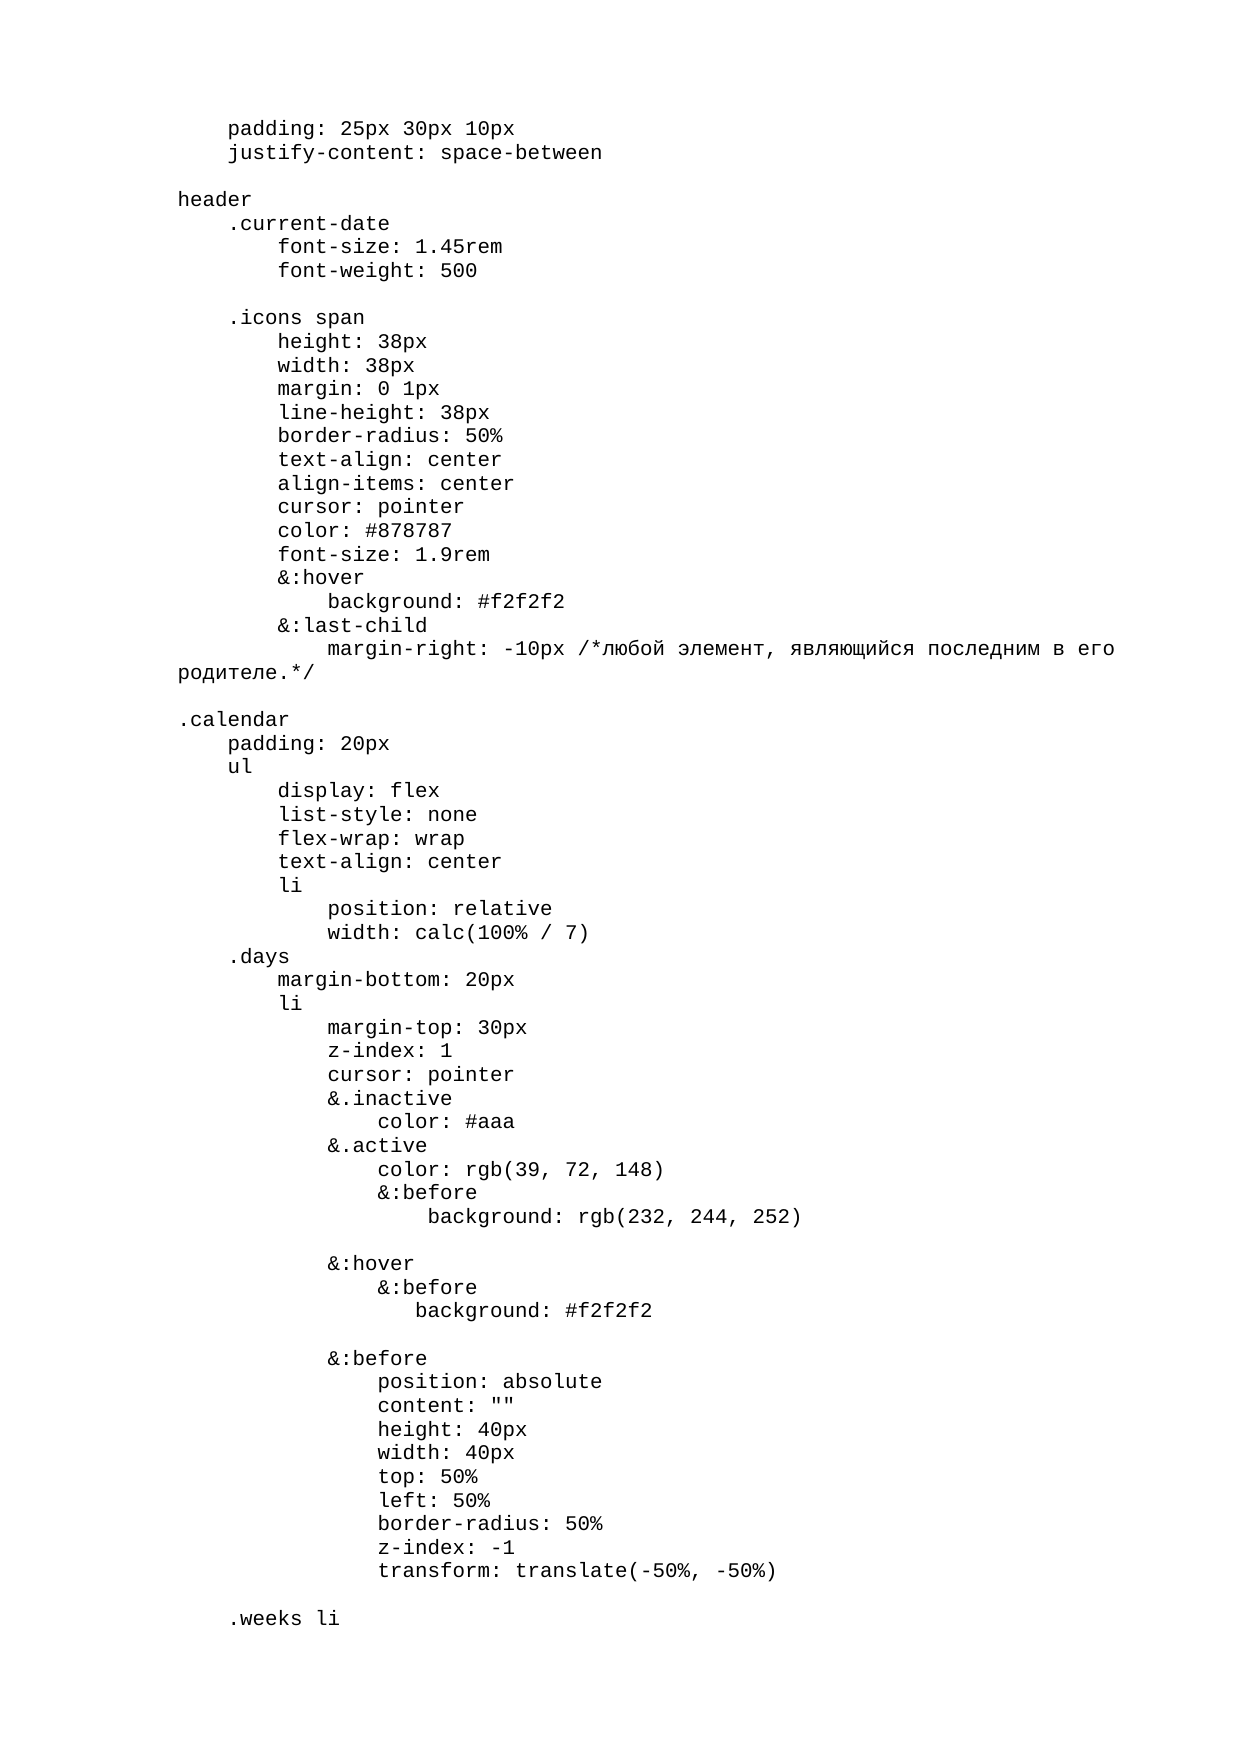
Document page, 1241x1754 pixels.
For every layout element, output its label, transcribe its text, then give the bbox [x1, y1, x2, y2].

text ul [177, 757, 1152, 780]
text flex-wrap: wrap [177, 827, 1152, 851]
text height: 40px [177, 1419, 1152, 1442]
text .days [177, 946, 1152, 969]
text background: #f2f2f2 [177, 591, 1152, 615]
text header [177, 189, 1152, 213]
text &:before [177, 1277, 1152, 1300]
text transform: translate(-50%, -50%) [177, 1561, 1152, 1584]
text color: #aaa [177, 1111, 1152, 1135]
text display: flex [177, 780, 1152, 804]
text .current-date [177, 213, 1152, 236]
text height: 38px [177, 331, 1152, 354]
text position: relative [177, 898, 1152, 922]
text justify-content: space-between [177, 142, 1152, 165]
text color: #878787 [177, 520, 1152, 544]
text left: 50% [177, 1489, 1152, 1513]
text &.inactive [177, 1088, 1152, 1111]
text position: absolute [177, 1371, 1152, 1395]
text align-items: center [177, 473, 1152, 496]
text cursor: pointer [177, 496, 1152, 520]
text top: 50% [177, 1466, 1152, 1489]
text background: rgb(232, 244, 252) [177, 1206, 1152, 1229]
text content: "" [177, 1395, 1152, 1419]
text margin-right: -10px /*любой элемент, являющийся последним в его родителе.*/ [177, 638, 1152, 686]
text li [177, 993, 1152, 1017]
text text-align: center [177, 449, 1152, 473]
text width: 38px [177, 354, 1152, 378]
text padding: 25px 30px 10px [177, 118, 1152, 142]
text color: rgb(39, 72, 148) [177, 1158, 1152, 1182]
text .weeks li [177, 1608, 1152, 1631]
text text-align: center [177, 851, 1152, 875]
text margin-top: 30px [177, 1017, 1152, 1040]
text line-height: 38px [177, 402, 1152, 426]
text &:hover [177, 1253, 1152, 1277]
text &:before [177, 1182, 1152, 1206]
text list-style: none [177, 804, 1152, 827]
text .calendar [177, 709, 1152, 733]
text &:last-child [177, 615, 1152, 638]
text &:hover [177, 567, 1152, 591]
text border-radius: 50% [177, 426, 1152, 449]
text font-weight: 500 [177, 260, 1152, 284]
text margin-bottom: 20px [177, 969, 1152, 993]
text li [177, 875, 1152, 898]
text .icons span [177, 307, 1152, 331]
text background: #f2f2f2 [177, 1300, 1152, 1324]
text z-index: -1 [177, 1537, 1152, 1561]
text border-radius: 50% [177, 1513, 1152, 1537]
text margin: 0 1px [177, 378, 1152, 402]
text z-index: 1 [177, 1040, 1152, 1064]
text font-size: 1.45rem [177, 236, 1152, 260]
text font-size: 1.9rem [177, 544, 1152, 567]
text padding: 20px [177, 733, 1152, 757]
text &.active [177, 1135, 1152, 1158]
text width: 40px [177, 1442, 1152, 1466]
text &:before [177, 1348, 1152, 1371]
text cursor: pointer [177, 1064, 1152, 1088]
text width: calc(100% / 7) [177, 922, 1152, 946]
